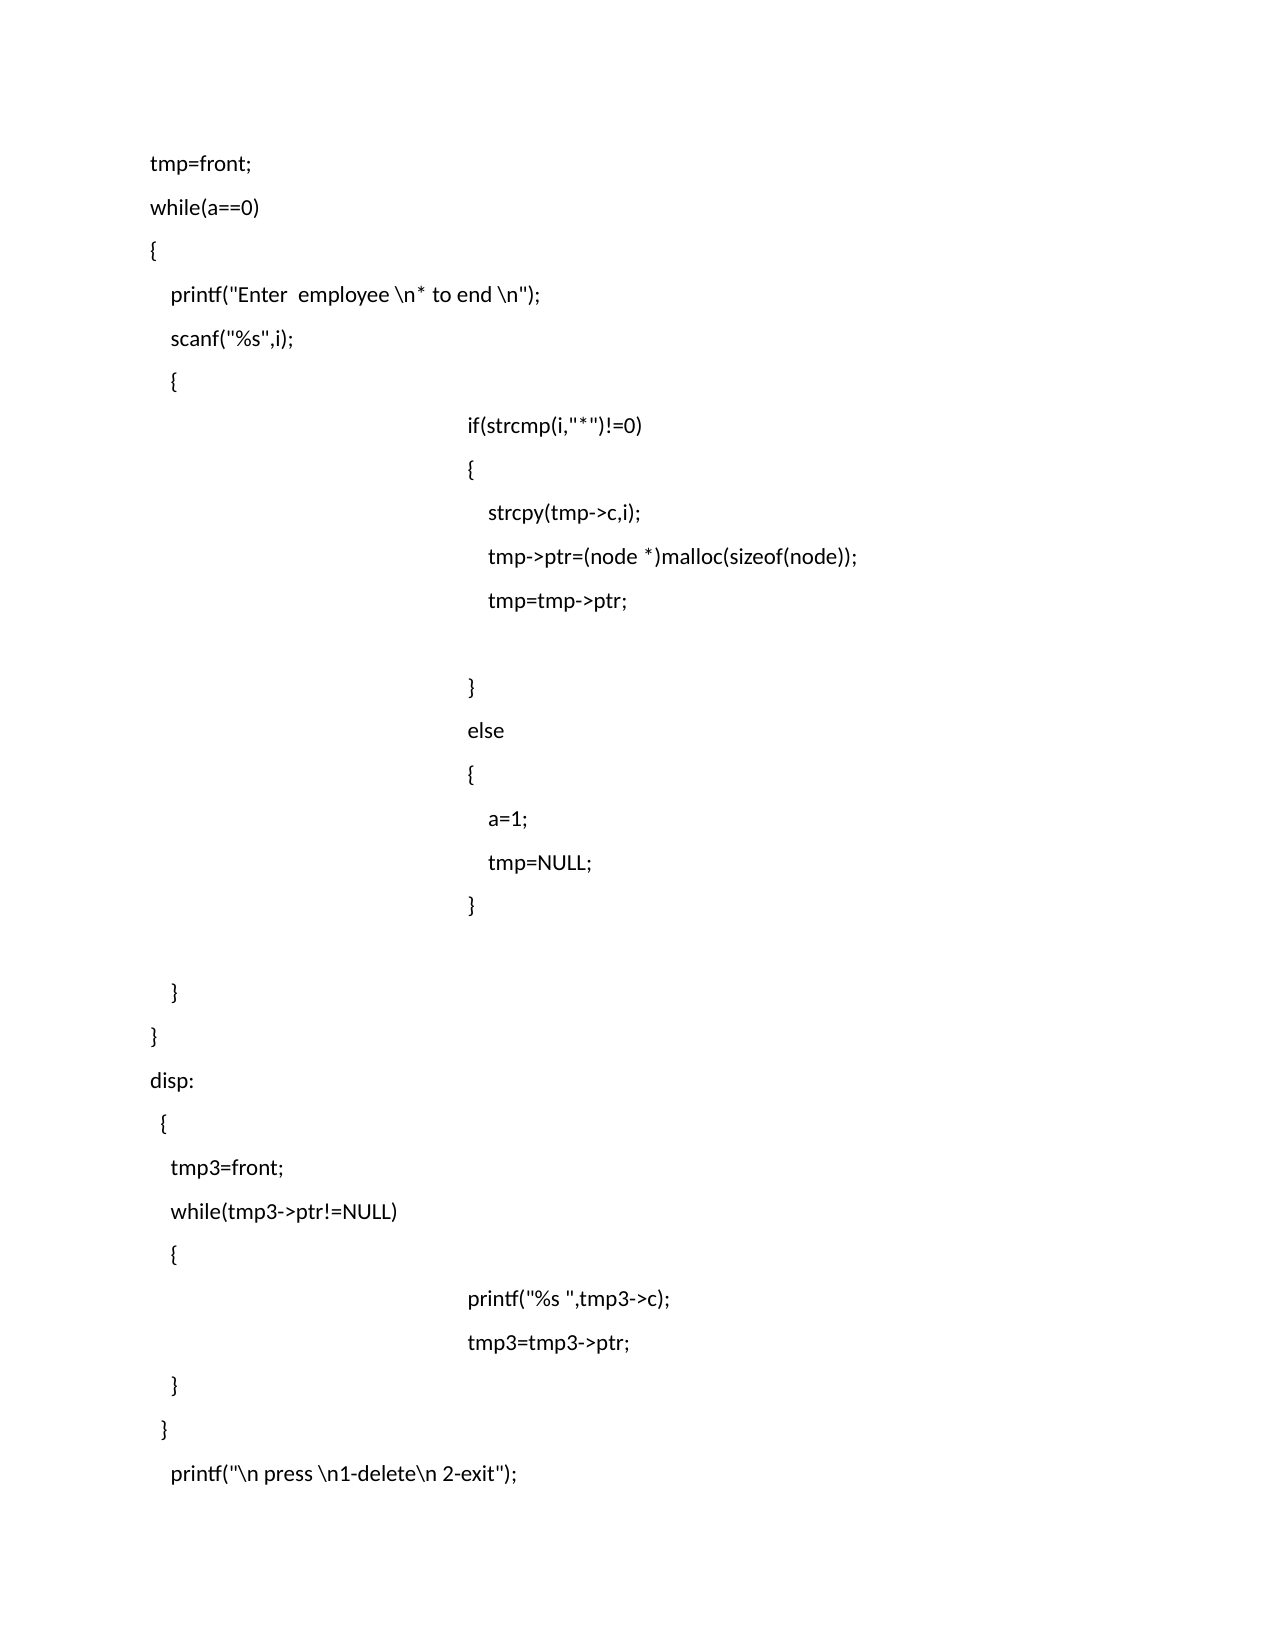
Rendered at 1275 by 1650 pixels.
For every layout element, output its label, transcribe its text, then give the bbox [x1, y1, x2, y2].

text scanf("%s",i); [150, 324, 1125, 352]
text } [150, 1023, 1125, 1050]
text strcpy(tmp->c,i); [150, 499, 1125, 526]
text tmp=tmp->ptr; [150, 586, 1125, 613]
text printf("\n press \n1-delete\n 2-exit"); [150, 1459, 1125, 1486]
text { [150, 237, 1125, 264]
text { [150, 368, 1125, 395]
text tmp=NULL; [150, 848, 1125, 875]
text { [150, 456, 1125, 482]
text while(tmp3->ptr!=NULL) [150, 1197, 1125, 1224]
text tmp3=front; [150, 1154, 1125, 1181]
text disp: [150, 1067, 1125, 1093]
text while(a==0) [150, 194, 1125, 221]
text { [150, 1110, 1125, 1137]
text { [150, 1241, 1125, 1268]
text tmp=front; [150, 150, 1125, 177]
text a=1; [150, 805, 1125, 832]
text } [150, 1372, 1125, 1399]
text } [150, 979, 1125, 1006]
text tmp3=tmp3->ptr; [150, 1328, 1125, 1355]
text } [150, 674, 1125, 701]
text tmp->ptr=(node *)malloc(sizeof(node)); [150, 543, 1125, 570]
text printf("Enter employee \n* to end \n"); [150, 281, 1125, 308]
text } [150, 892, 1125, 919]
text printf("%s ",tmp3->c); [150, 1285, 1125, 1312]
text { [150, 761, 1125, 788]
text else [150, 717, 1125, 744]
text } [150, 1416, 1125, 1443]
text if(strcmp(i,"*")!=0) [150, 412, 1125, 439]
